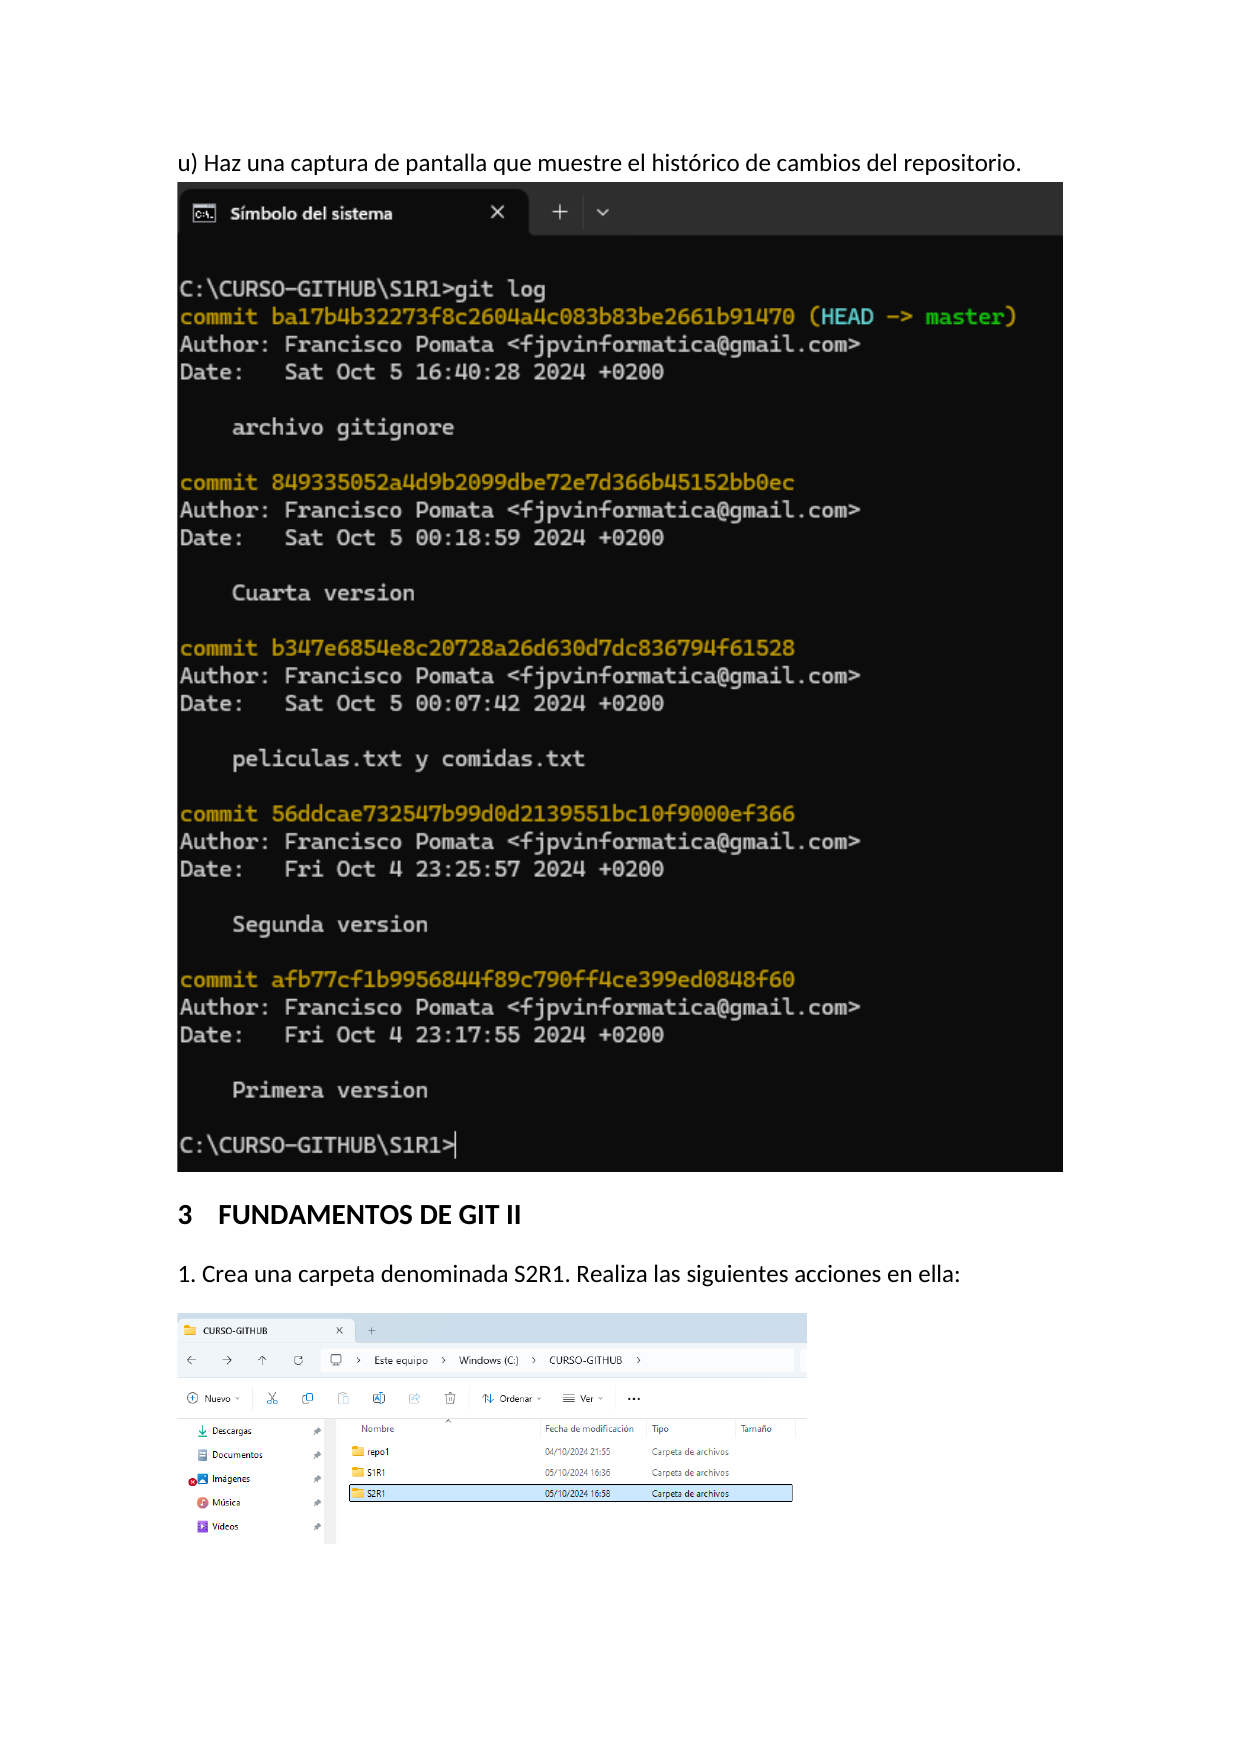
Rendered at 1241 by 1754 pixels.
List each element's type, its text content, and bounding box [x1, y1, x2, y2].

text u) Haz una captura de pantalla que muestre el histórico de cambios del repositorio. [177, 148, 1063, 182]
text 3 FUNDAMENTOS DE GIT II [177, 1196, 1063, 1232]
text 1. Crea una carpeta denominada S2R1. Realiza las siguientes acciones en ella: [177, 1258, 1063, 1288]
picture [177, 1313, 807, 1544]
picture [177, 182, 1063, 1172]
